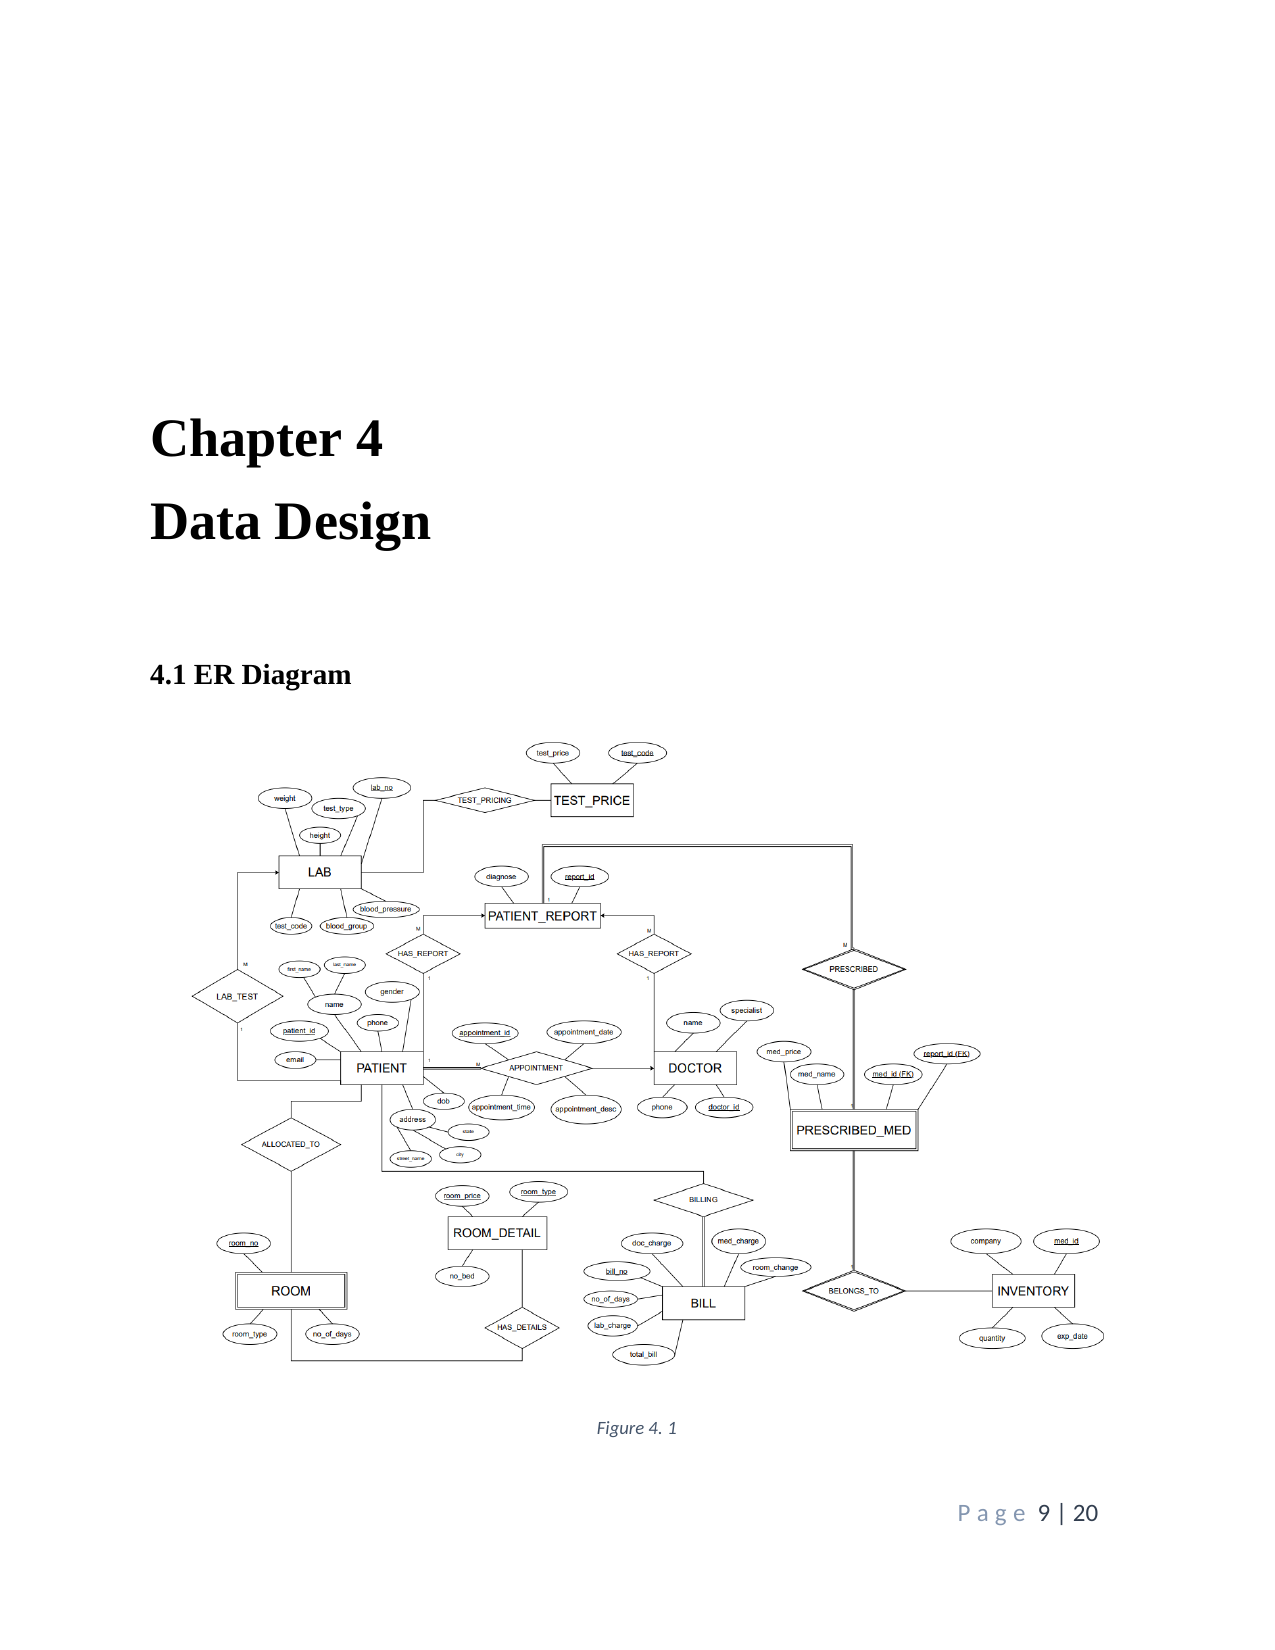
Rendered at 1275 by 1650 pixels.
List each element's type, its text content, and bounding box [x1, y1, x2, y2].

text Data Design [150, 489, 1125, 552]
text 4.1 ER Diagram [150, 657, 1125, 691]
text Chapter 4 [150, 405, 1125, 468]
picture [150, 722, 1125, 1387]
text Figure 4. 1 [150, 1416, 1125, 1439]
